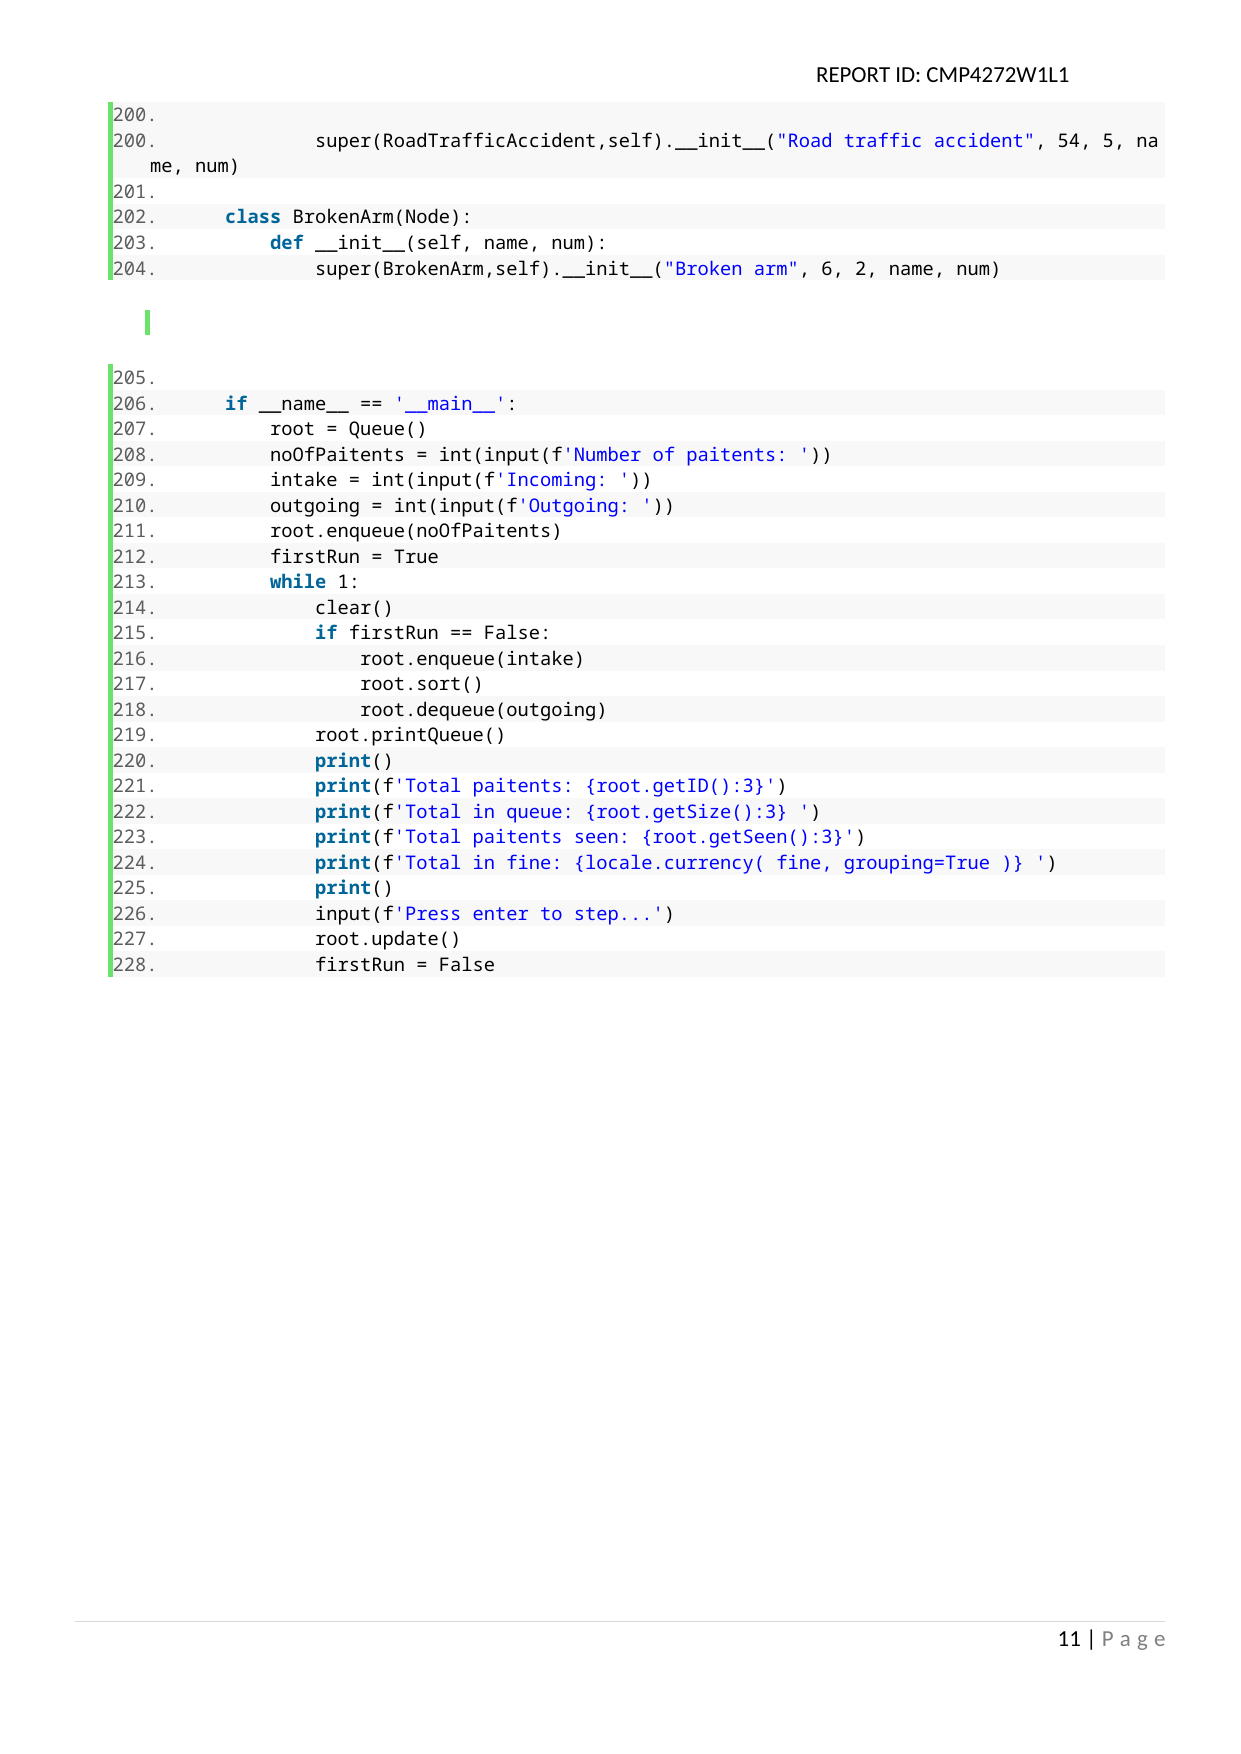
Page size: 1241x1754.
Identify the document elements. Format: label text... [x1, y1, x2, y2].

list print(f'Total in queue: {root.getSize():3} ') [113, 798, 1165, 824]
list root.enqueue(intake) [113, 645, 1165, 671]
list class BrokenArm(Node): [113, 204, 1165, 229]
list input(f'Press enter to step...') [113, 900, 1165, 926]
list def __init__(self, name, num): [113, 229, 1165, 255]
list firstRun = True [113, 543, 1165, 568]
list noOfPaitents = int(input(f'Number of paitents: ')) [113, 441, 1165, 466]
list print(f'Total paitents seen: {root.getSeen():3}') [113, 824, 1165, 849]
list clear() [113, 594, 1165, 619]
list intake = int(input(f'Incoming: ')) [113, 466, 1165, 492]
list print(f'Total paitents: {root.getID():3}') [113, 773, 1165, 798]
list print() [113, 875, 1165, 900]
list root.enqueue(noOfPaitents) [113, 517, 1165, 543]
list root.printQueue() [113, 722, 1165, 747]
list if __name__ == '__main__': [113, 390, 1165, 415]
list super(RoadTrafficAccident,self).__init__("Road traffic accident", 54, 5, name, num) [113, 102, 1165, 178]
list firstRun = False [113, 951, 1165, 977]
list super(BrokenArm,self).__init__("Broken arm", 6, 2, name, num) [113, 255, 1165, 280]
list root.dequeue(outgoing) [113, 696, 1165, 722]
list print() [113, 747, 1165, 773]
list while 1: [113, 568, 1165, 594]
list if firstRun == False: [113, 619, 1165, 645]
list root = Queue() [113, 415, 1165, 441]
list root.update() [113, 926, 1165, 951]
list root.sort() [113, 671, 1165, 696]
list outgoing = int(input(f'Outgoing: ')) [113, 492, 1165, 517]
list print(f'Total in fine: {locale.currency( fine, grouping=True )} ') [113, 849, 1165, 875]
